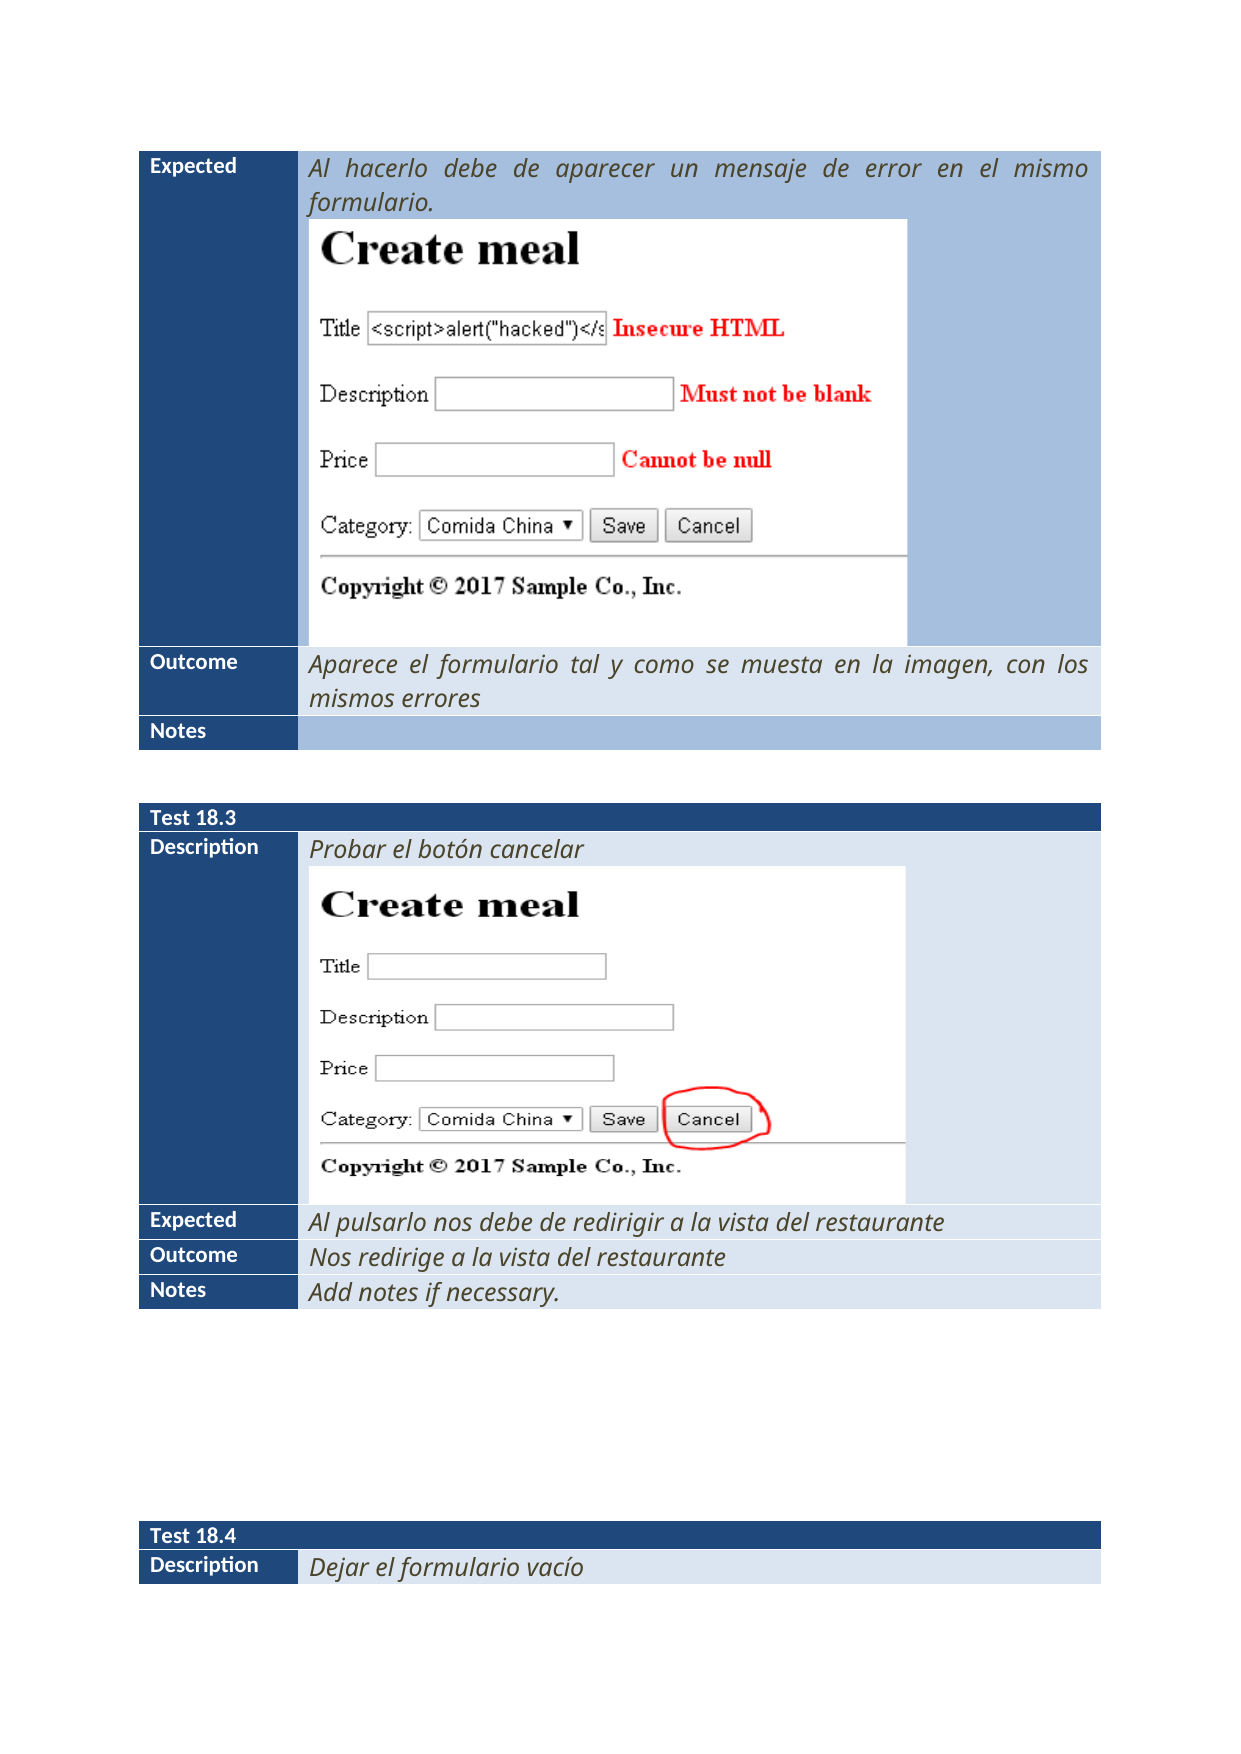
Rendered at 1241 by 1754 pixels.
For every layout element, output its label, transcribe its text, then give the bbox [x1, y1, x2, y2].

table_cell Nos redirige a la vista del restaurante [298, 1240, 1101, 1274]
table_cell Description [139, 832, 298, 1204]
table_cell Al pulsarlo nos debe de redirigir a la vista del restaurante [298, 1205, 1101, 1239]
table_cell Expected [139, 151, 298, 646]
table_cell Al hacerlo debe de aparecer un mensaje de error en el mismo formulario. [298, 151, 1101, 646]
table_cell Dejar el formulario vacío [298, 1550, 1101, 1584]
table_cell Outcome [139, 1240, 298, 1274]
table_cell Description [139, 1550, 298, 1584]
table_cell Add notes if necessary. [298, 1275, 1101, 1309]
table_header Test 18.4 [139, 1521, 1101, 1549]
table_cell Outcome [139, 647, 298, 715]
table_header Test 18.3 [139, 803, 1101, 831]
picture [308, 219, 908, 646]
picture [308, 866, 906, 1204]
table_cell Notes [139, 716, 298, 750]
table_cell Expected [139, 1205, 298, 1239]
table_cell Aparece el formulario tal y como se muesta en la imagen, con los mismos errores [298, 647, 1101, 715]
table_cell Probar el botón cancelar [298, 832, 1101, 1204]
table_cell Notes [139, 1275, 298, 1309]
table_cell [298, 716, 1101, 750]
